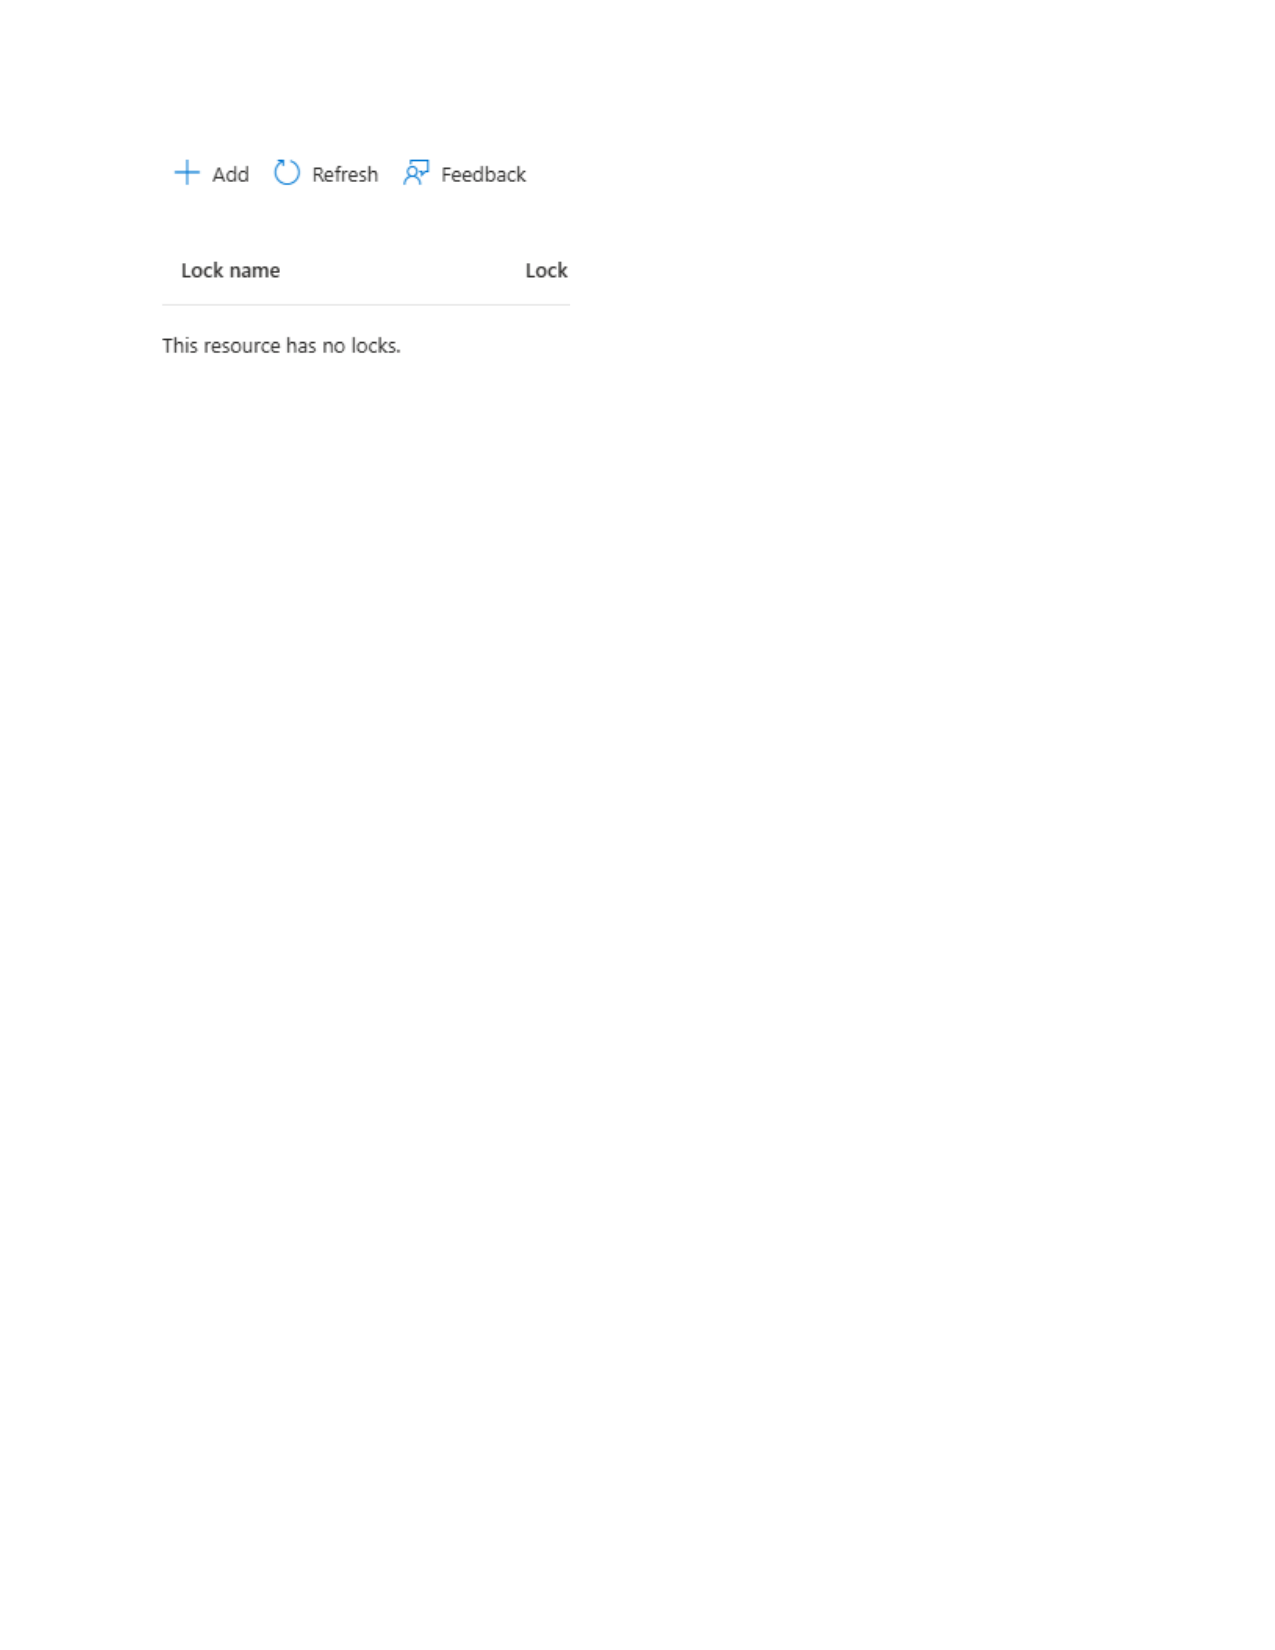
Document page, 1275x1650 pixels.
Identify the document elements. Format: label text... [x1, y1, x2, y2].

picture [150, 150, 571, 397]
